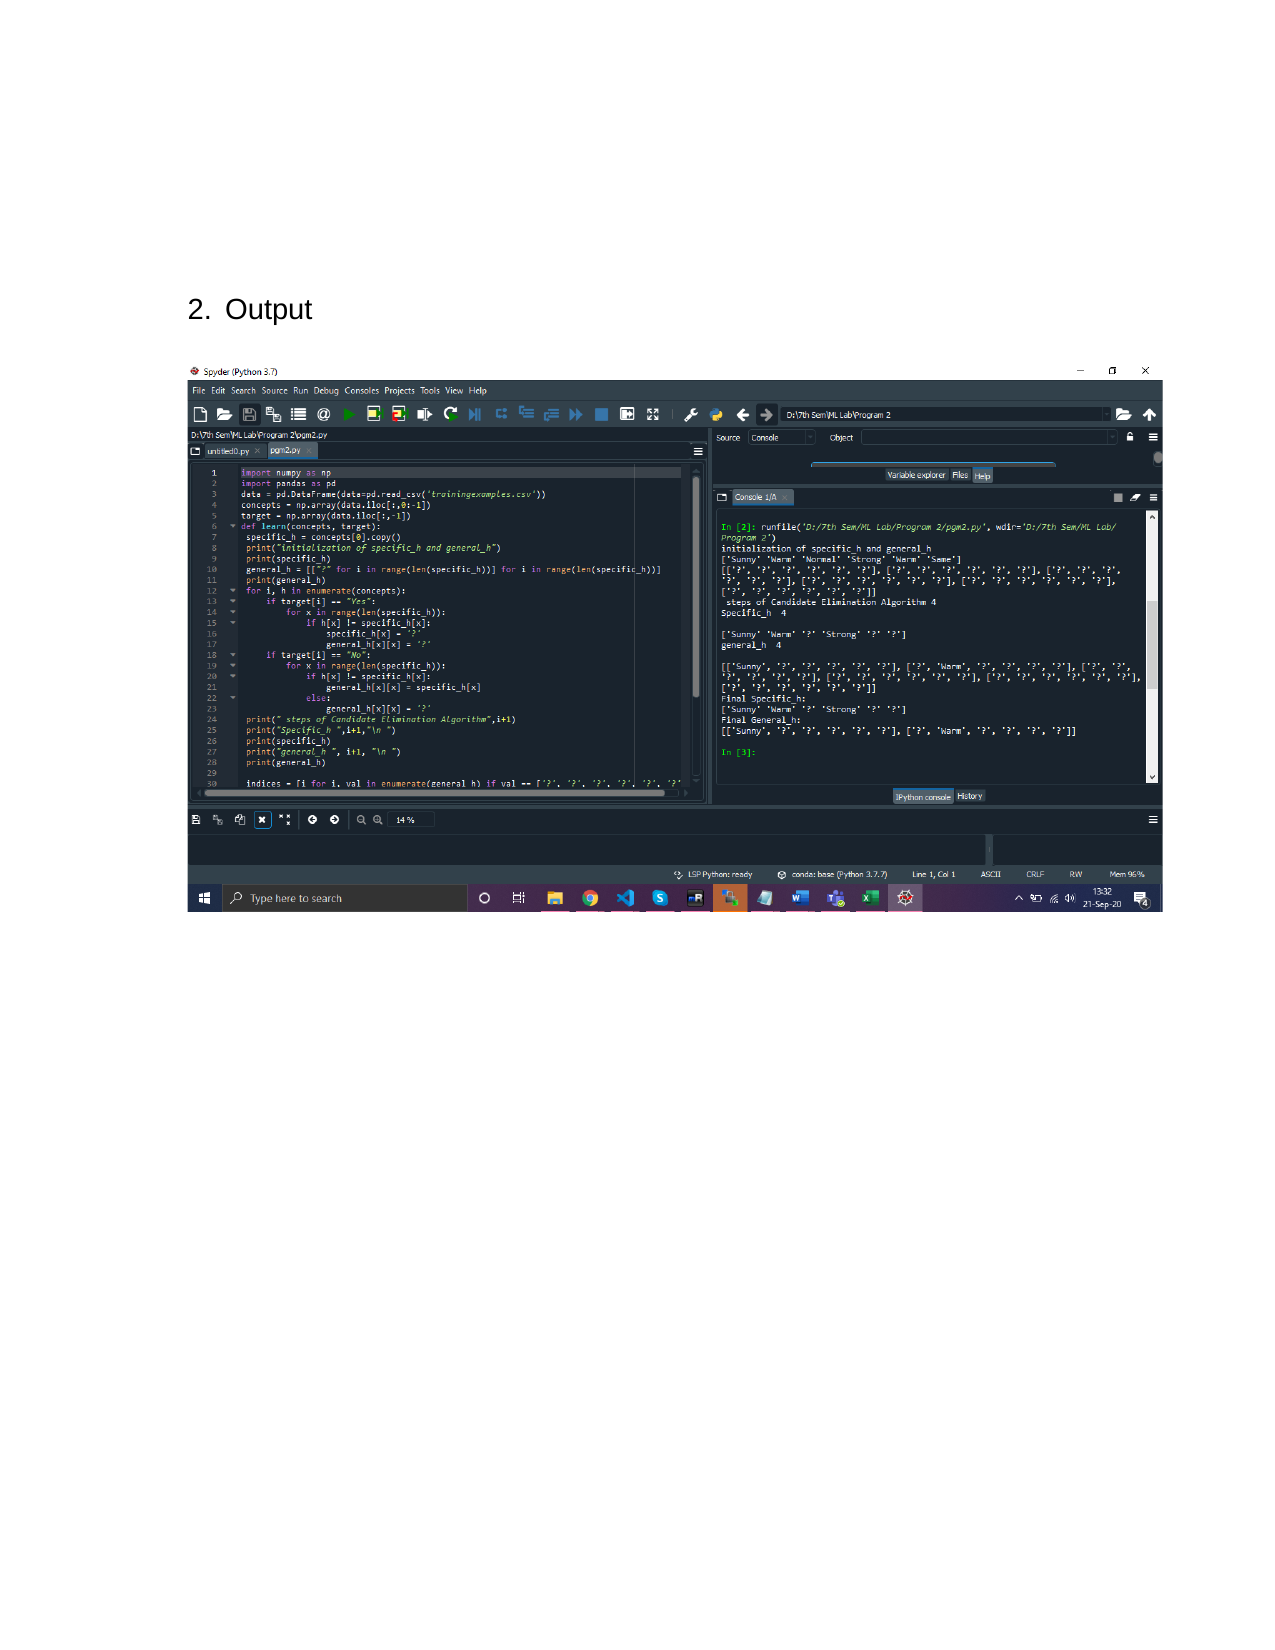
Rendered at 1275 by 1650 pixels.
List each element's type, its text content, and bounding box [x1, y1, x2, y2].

list Output [187, 292, 1125, 326]
picture [187, 363, 1163, 912]
